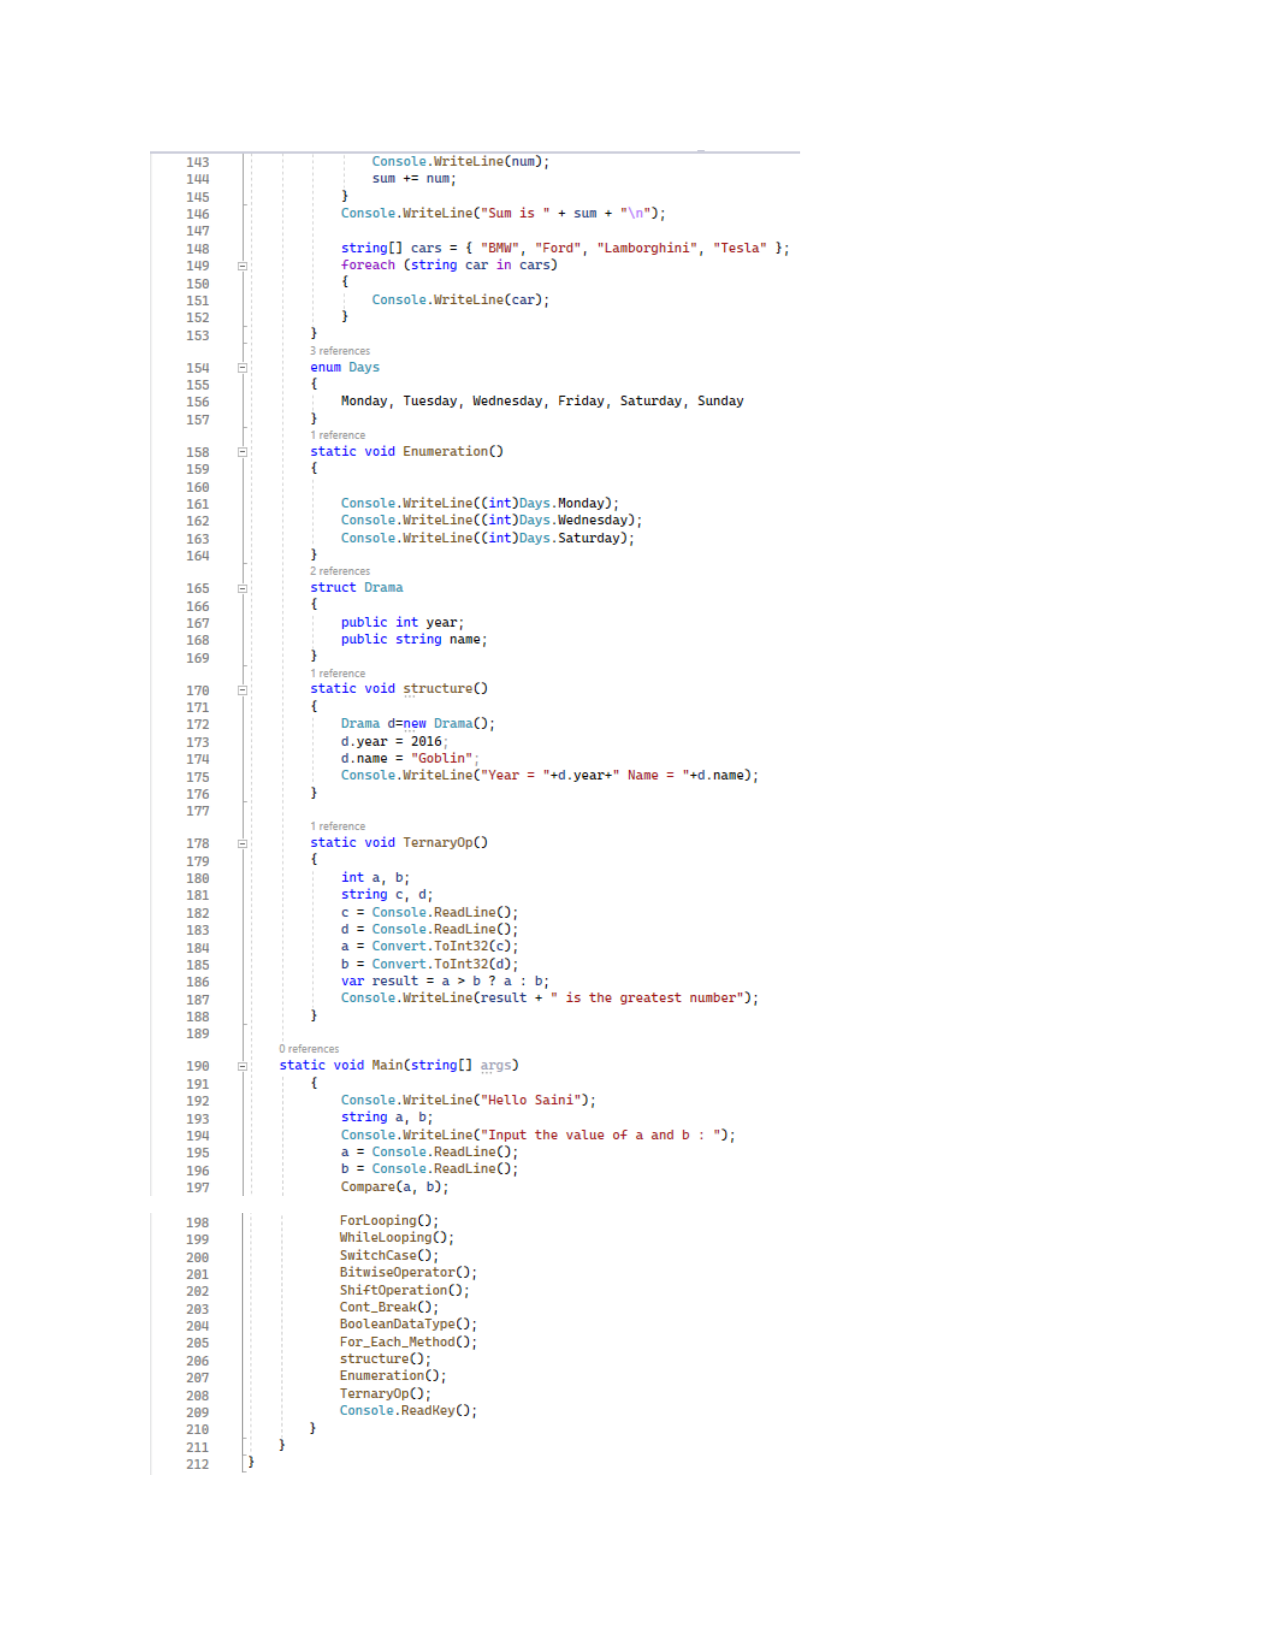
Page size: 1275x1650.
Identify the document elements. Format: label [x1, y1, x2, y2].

picture [150, 1213, 524, 1475]
picture [150, 150, 800, 1196]
